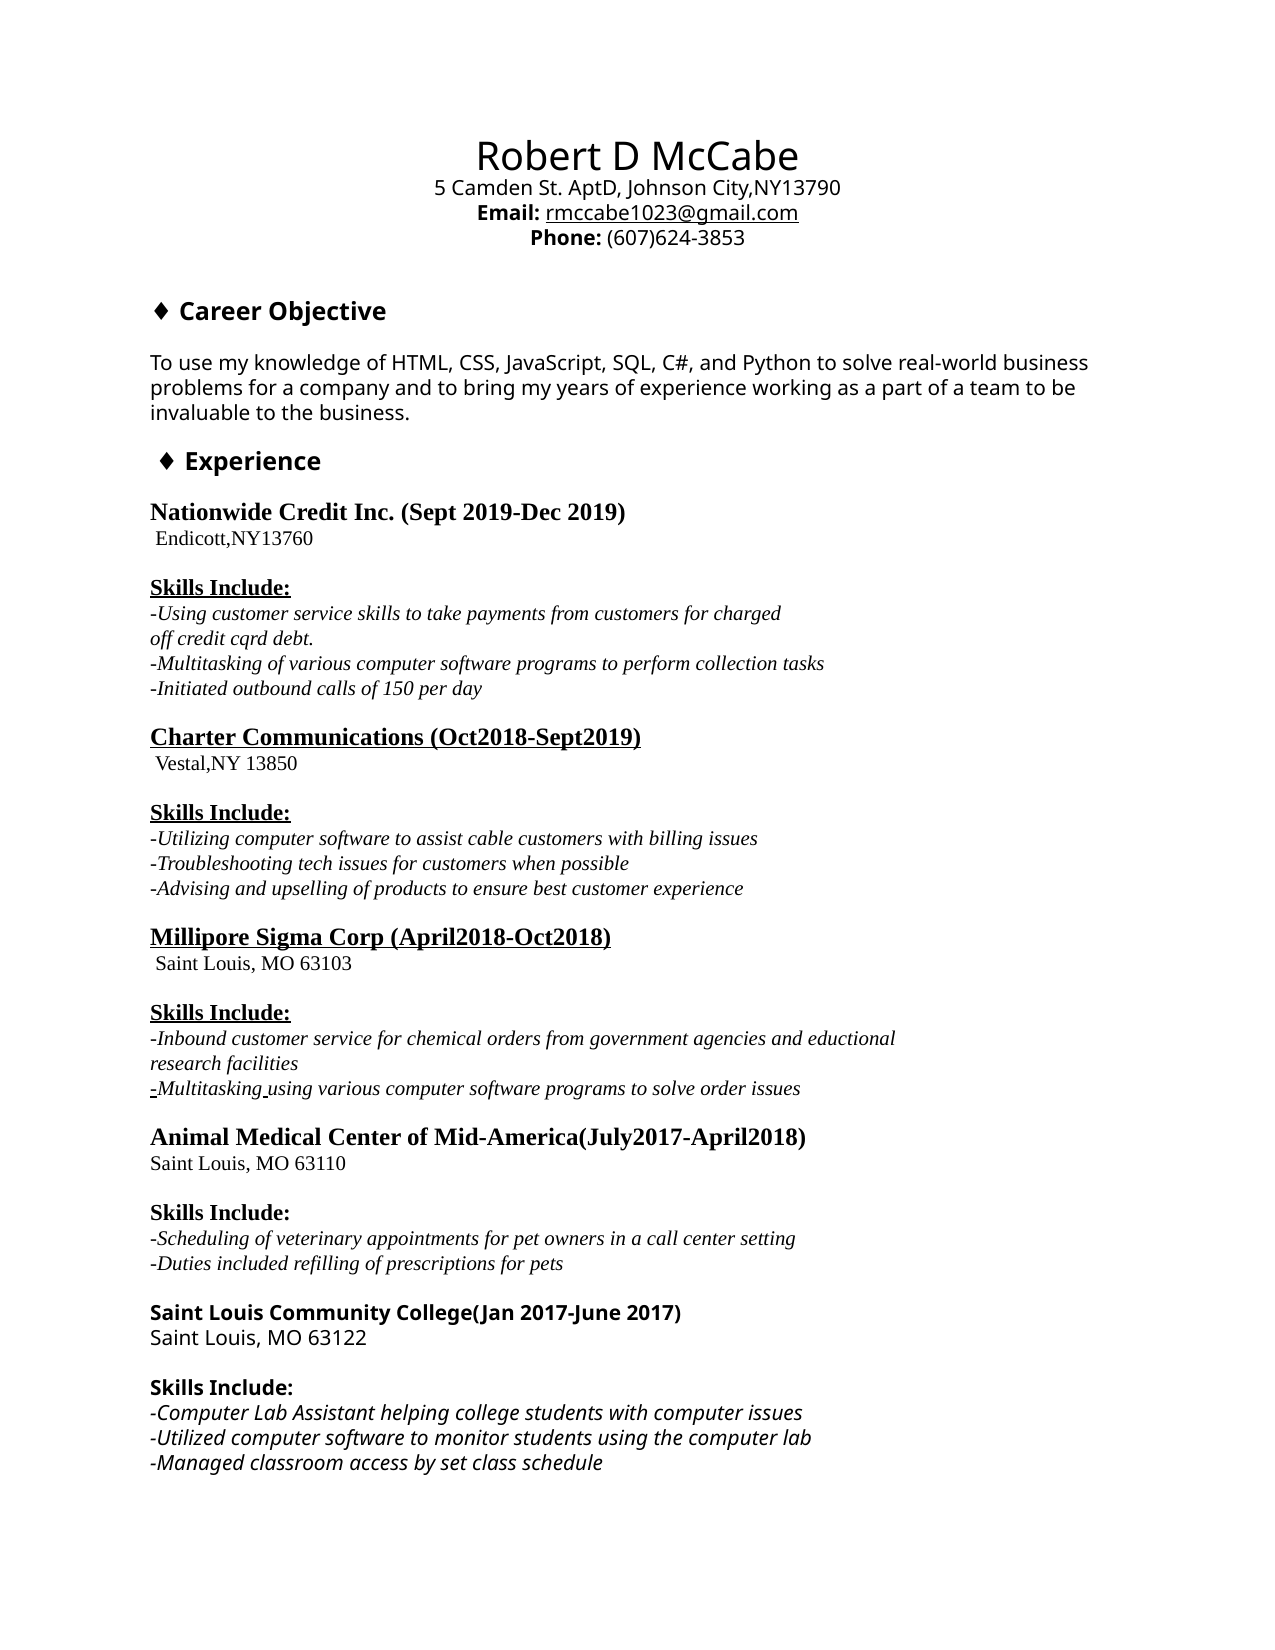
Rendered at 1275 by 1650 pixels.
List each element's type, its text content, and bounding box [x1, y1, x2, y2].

text Skills Include: [150, 1200, 1125, 1225]
text Robert D McCabe [150, 150, 1125, 175]
text -Troubleshooting tech issues for customers when possible [150, 850, 1125, 875]
text off credit cqrd debt. [150, 625, 1125, 650]
text Nationwide Credit Inc. (Sept 2019-Dec 2019) [150, 500, 1125, 525]
text -Scheduling of veterinary appointments for pet owners in a call center setting [150, 1225, 1125, 1250]
text Animal Medical Center of Mid-America(July2017-April2018) [150, 1125, 1125, 1150]
text -Inbound customer service for chemical orders from government agencies and eductional [150, 1025, 1125, 1050]
text ♦ Career Objective [150, 300, 1125, 325]
text Endicott,NY13760 [150, 525, 1125, 550]
text Saint Louis, MO 63103 [150, 950, 1125, 975]
text -Multitasking using various computer software programs to solve order issues [150, 1075, 1125, 1100]
text Vestal,NY 13850 [150, 750, 1125, 775]
text -Managed classroom access by set class schedule [150, 1450, 1125, 1475]
text Phone: (607)624-3853 [150, 225, 1125, 250]
text Skills Include: [150, 1000, 1125, 1025]
text -Utilizing computer software to assist cable customers with billing issues [150, 825, 1125, 850]
text Saint Louis, MO 63122 [150, 1325, 1125, 1350]
text Skills Include: [150, 575, 1125, 600]
text -Using customer service skills to take payments from customers for charged [150, 600, 1125, 625]
text Saint Louis, MO 63110 [150, 1150, 1125, 1175]
text 5 Camden St. AptD, Johnson City,NY13790 [150, 175, 1125, 200]
text -Computer Lab Assistant helping college students with computer issues [150, 1400, 1125, 1425]
text Charter Communications (Oct2018-Sept2019) [150, 725, 1125, 750]
text Millipore Sigma Corp (April2018-Oct2018) [150, 925, 1125, 950]
text -Utilized computer software to monitor students using the computer lab [150, 1425, 1125, 1450]
text -Advising and upselling of products to ensure best customer experience [150, 875, 1125, 900]
text -Multitasking of various computer software programs to perform collection tasks [150, 650, 1125, 675]
text -Duties included refilling of prescriptions for pets [150, 1250, 1125, 1275]
text Saint Louis Community College(Jan 2017-June 2017) [150, 1300, 1125, 1325]
text Email: rmccabe1023@gmail.com [150, 200, 1125, 225]
text Skills Include: [150, 800, 1125, 825]
text research facilities [150, 1050, 1125, 1075]
text -Initiated outbound calls of 150 per day [150, 675, 1125, 700]
text To use my knowledge of HTML, CSS, JavaScript, SQL, C#, and Python to solve real-world business problems for a company and to bring my years of experience working as a part of a team to be invaluable to the business. [150, 350, 1125, 425]
text Skills Include: [150, 1375, 1125, 1400]
text ♦ Experience [150, 450, 1125, 475]
